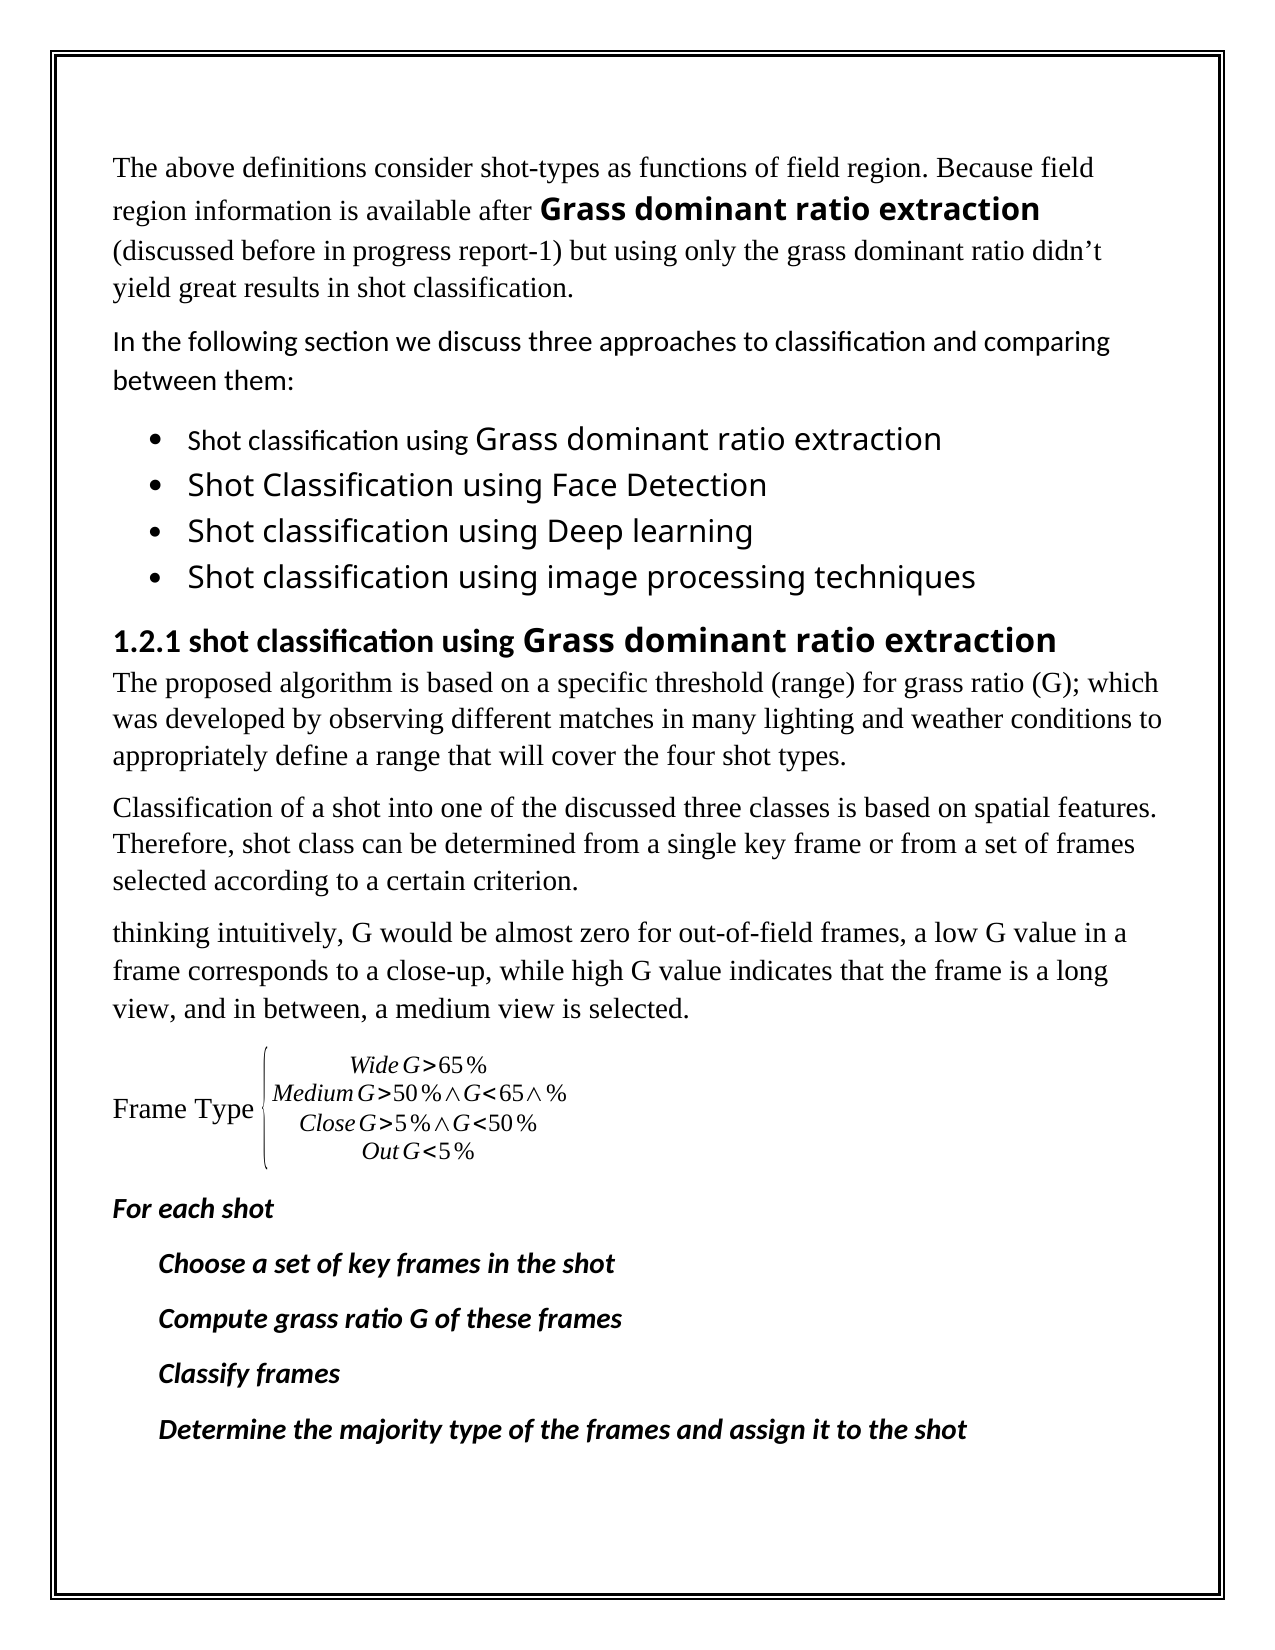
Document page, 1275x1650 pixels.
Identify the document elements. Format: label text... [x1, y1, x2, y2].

text Determine the majority type of the frames and assign it to the shot [112, 1411, 1162, 1446]
list Shot Classification using Face Detection [150, 463, 1162, 505]
text The above definitions consider shot-types as functions of field region. Because field region information is available after Grass dominant ratio extraction (discussed before in progress report-1) but using only the grass dominant ratio didn’t yield great results in shot classification. [112, 150, 1162, 304]
text Classify frames [112, 1356, 1162, 1391]
text 1.2.1 shot classification using Grass dominant ratio extraction The proposed algorithm is based on a specific threshold (range) for grass ratio (G); which was developed by observing different matches in many lighting and weather conditions to appropriately define a range that will cover the four shot types. [112, 617, 1162, 771]
text For each shot [112, 1190, 1162, 1226]
text Choose a set of key frames in the shot [112, 1245, 1162, 1281]
list Shot classification using image processing techniques [150, 555, 1162, 597]
text thinking intuitively, G would be almost zero for out-of-field frames, a low G value in a frame corresponds to a close-up, while high G value indicates that the frame is a long view, and in between, a medium view is selected. [112, 916, 1162, 1026]
text Frame Type [112, 1045, 1162, 1171]
list Shot classification using Deep learning [150, 509, 1162, 551]
list Shot classification using Grass dominant ratio extraction [150, 417, 1162, 459]
text Compute grass ratio G of these frames [112, 1301, 1162, 1336]
text Classification of a shot into one of the discussed three classes is based on spatial features. Therefore, shot class can be determined from a single key frame or from a set of frames selected according to a certain criterion. [112, 790, 1162, 896]
text In the following section we discuss three approaches to classification and comparing between them: [112, 323, 1162, 397]
